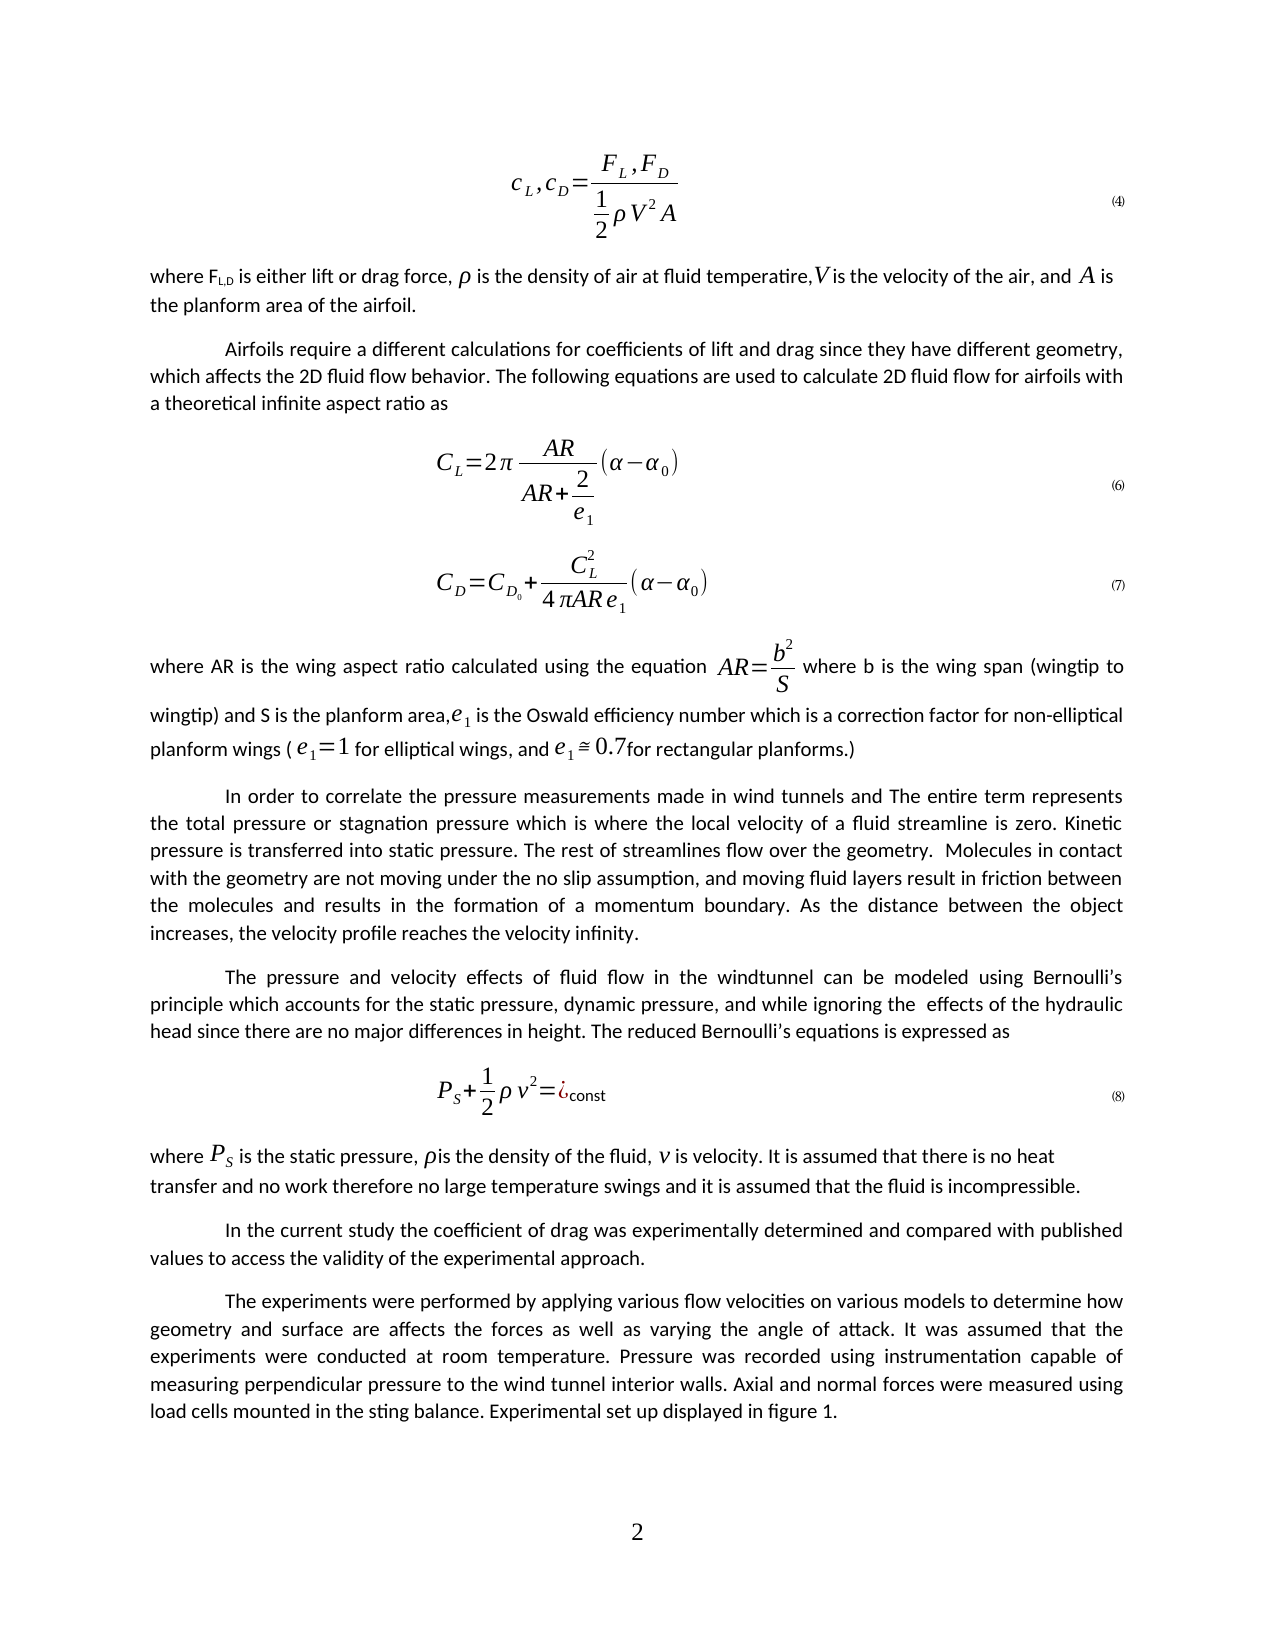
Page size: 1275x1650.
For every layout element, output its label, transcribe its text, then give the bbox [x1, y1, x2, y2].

text The experiments were performed by applying various flow velocities on various models to determine how geometry and surface are affects the forces as well as varying the angle of attack. It was assumed that the experiments were conducted at room temperature. Pressure was recorded using instrumentation capable of measuring perpendicular pressure to the wind tunnel interior walls. Axial and normal forces were measured using load cells mounted in the sting balance. Experimental set up displayed in figure 1. [150, 1289, 1125, 1424]
text const ⑻ [150, 1063, 1125, 1122]
text where is the static pressure, is the density of the fluid, is velocity. It is assumed that there is no heat transfer and no work therefore no large temperature swings and it is assumed that the fluid is incompressible. [150, 1140, 1125, 1199]
text Airfoils require a different calculations for coefficients of lift and drag since they have different geometry, which affects the 2D fluid flow behavior. The following equations are used to calculate 2D fluid flow for airfoils with a theoretical infinite aspect ratio as [150, 336, 1125, 416]
text where AR is the wing aspect ratio calculated using the equation where b is the wing span (wingtip to wingtip) and S is the planform area, is the Oswald efficiency number which is a correction factor for non-elliptical planform wings ( for elliptical wings, and for rectangular planforms.) [150, 635, 1125, 764]
text ⑹ [150, 435, 1125, 529]
text In order to correlate the pressure measurements made in wind tunnels and The entire term represents the total pressure or stagnation pressure which is where the local velocity of a fluid streamline is zero. Kinetic pressure is transferred into static pressure. The rest of streamlines flow over the geometry. Molecules in contact with the geometry are not moving under the no slip assumption, and moving fluid layers result in friction between the molecules and results in the formation of a momentum boundary. As the distance between the object increases, the velocity profile reaches the velocity infinity. [150, 783, 1125, 945]
text ⑺ [150, 547, 1125, 617]
text In the current study the coefficient of drag was experimentally determined and compared with published values to access the validity of the experimental approach. [150, 1217, 1125, 1270]
text where FL,D is either lift or drag force, is the density of air at fluid temperatire,is the velocity of the air, and is the planform area of the airfoil. [150, 262, 1125, 317]
text ⑷ [225, 150, 1125, 244]
text The pressure and velocity effects of fluid flow in the windtunnel can be modeled using Bernoulli’s principle which accounts for the static pressure, dynamic pressure, and while ignoring the effects of the hydraulic head since there are no major differences in height. The reduced Bernoulli’s equations is expressed as [150, 964, 1125, 1044]
